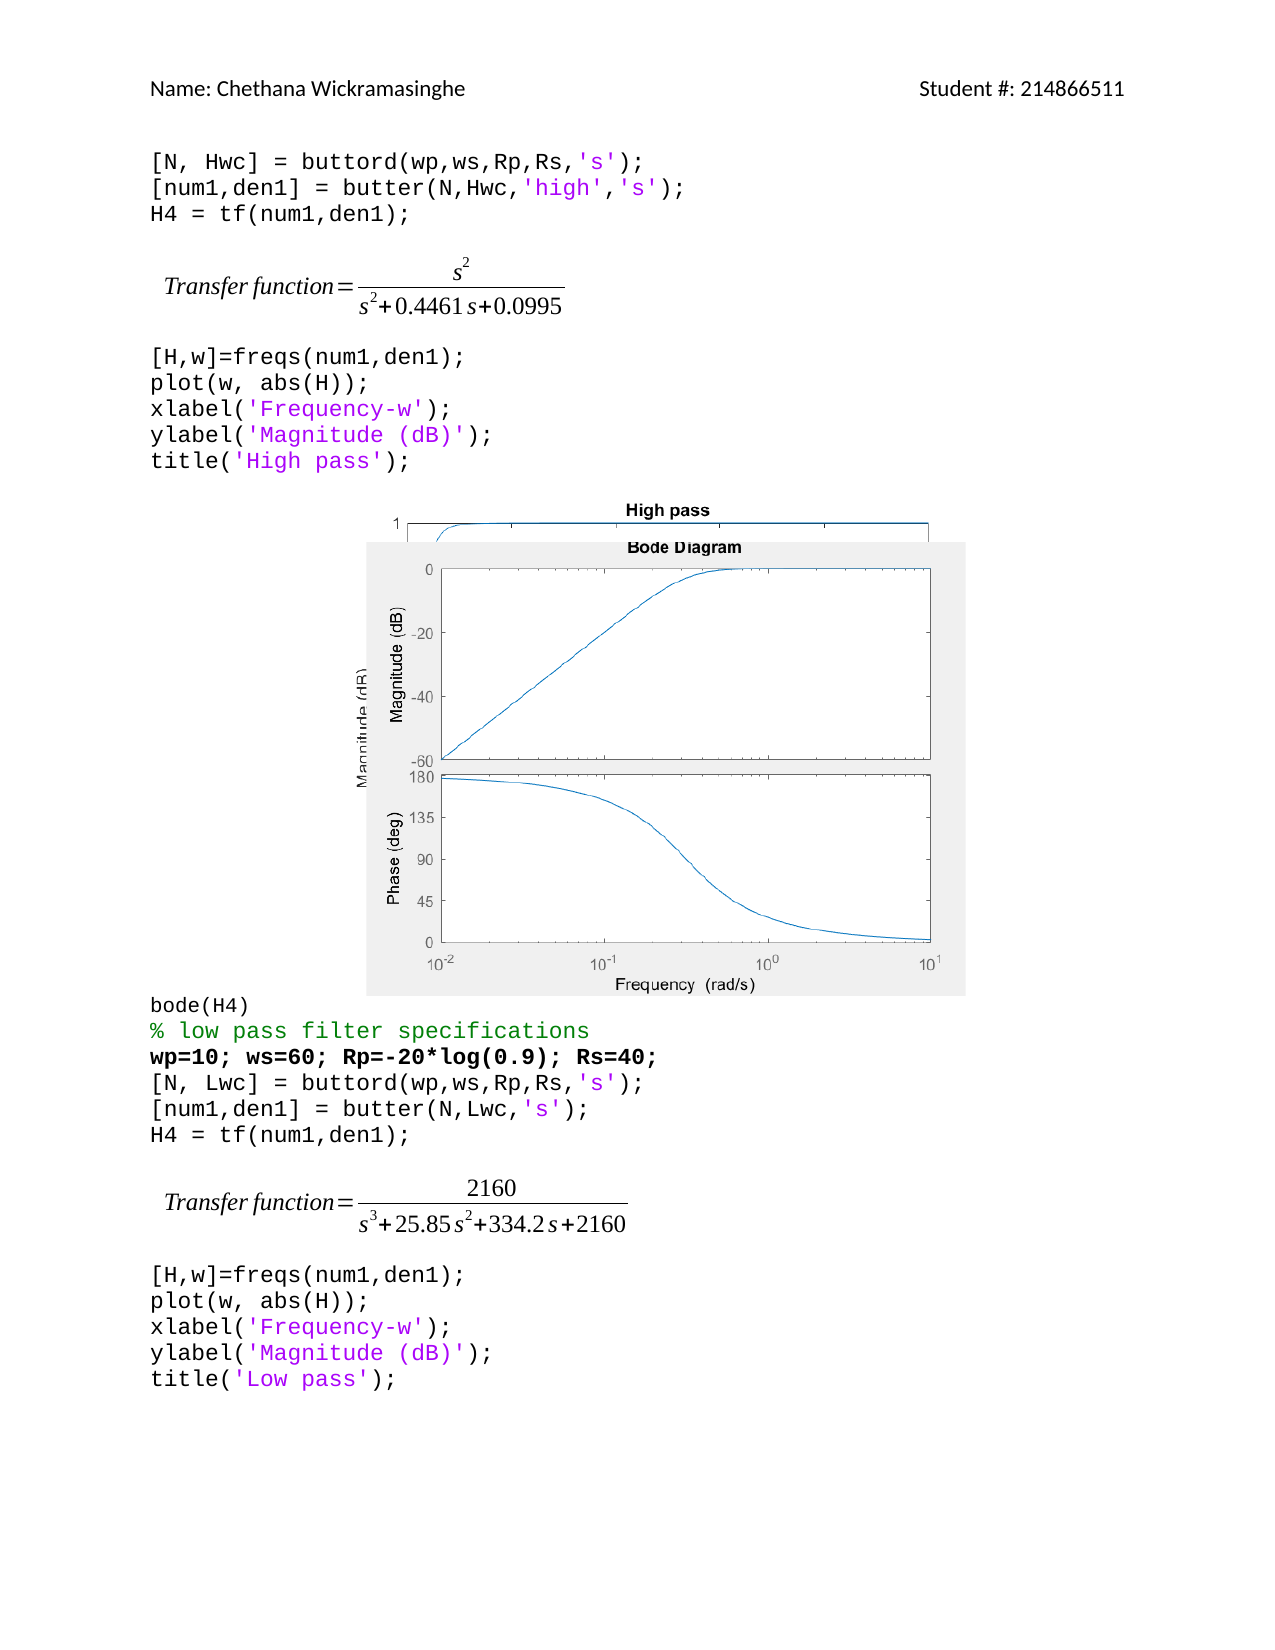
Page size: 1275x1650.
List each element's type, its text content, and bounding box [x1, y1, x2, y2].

text H4 = tf(num1,den1); [150, 202, 1125, 228]
text plot(w, abs(H)); [150, 372, 1125, 398]
text xlabel('Frequency-w'); [150, 1315, 1125, 1341]
text ylabel('Magnitude (dB)'); [150, 423, 1125, 449]
text ylabel('Magnitude (dB)'); [150, 1341, 1125, 1367]
picture [354, 501, 966, 996]
text xlabel('Frequency-w'); [150, 398, 1125, 423]
text title('Low pass'); [150, 1367, 1125, 1393]
text H4 = tf(num1,den1); [150, 1123, 1125, 1149]
text [num1,den1] = butter(N,Hwc,'high','s'); [150, 176, 1125, 202]
text plot(w, abs(H)); [150, 1289, 1125, 1315]
text [N, Lwc] = buttord(wp,ws,Rp,Rs,'s'); [150, 1071, 1125, 1097]
text [H,w]=freqs(num1,den1); [150, 346, 1125, 372]
text [num1,den1] = butter(N,Lwc,'s'); [150, 1097, 1125, 1123]
text wp=10; ws=60; Rp=-20*log(0.9); Rs=40; [150, 1045, 1125, 1071]
text % low pass filter specifications [150, 1019, 1125, 1045]
text title('High pass'); [150, 449, 1125, 475]
text [N, Hwc] = buttord(wp,ws,Rp,Rs,'s'); [150, 150, 1125, 176]
text [H,w]=freqs(num1,den1); [150, 1263, 1125, 1289]
